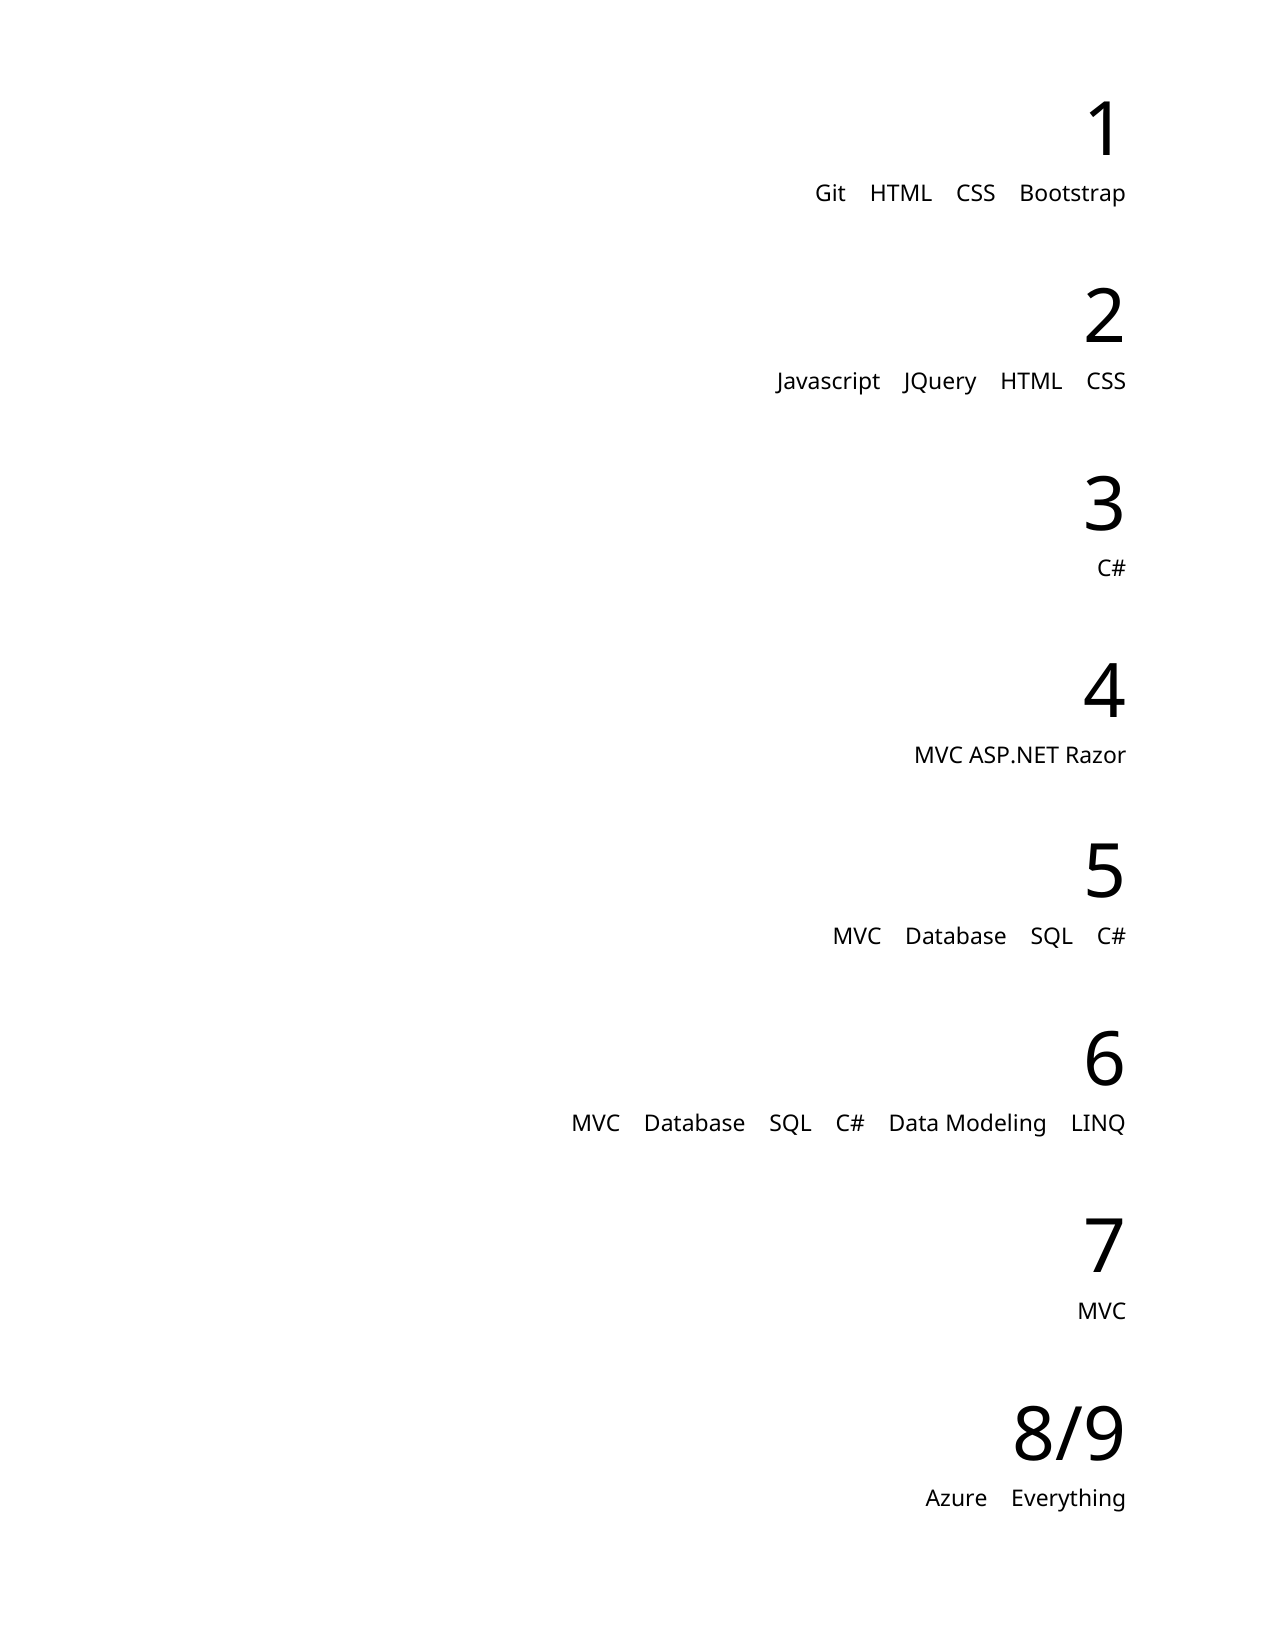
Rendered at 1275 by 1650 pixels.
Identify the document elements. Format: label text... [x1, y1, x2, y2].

table_cell 3 C# [75, 450, 1137, 637]
table_header 1 Git HTML CSS Bootstrap [666, 75, 1137, 262]
table_cell 4 MVC ASP.NET Razor [75, 637, 1137, 818]
table_cell 8/9 Azure Everything [75, 1380, 1137, 1513]
table_cell 5 MVC Database SQL C# [75, 818, 1137, 1005]
table_cell 2 Javascript JQuery HTML CSS [75, 263, 1137, 450]
table_cell 6 MVC Database SQL C# Data Modeling LINQ [75, 1005, 1137, 1192]
table_cell 7 MVC [75, 1193, 1137, 1380]
